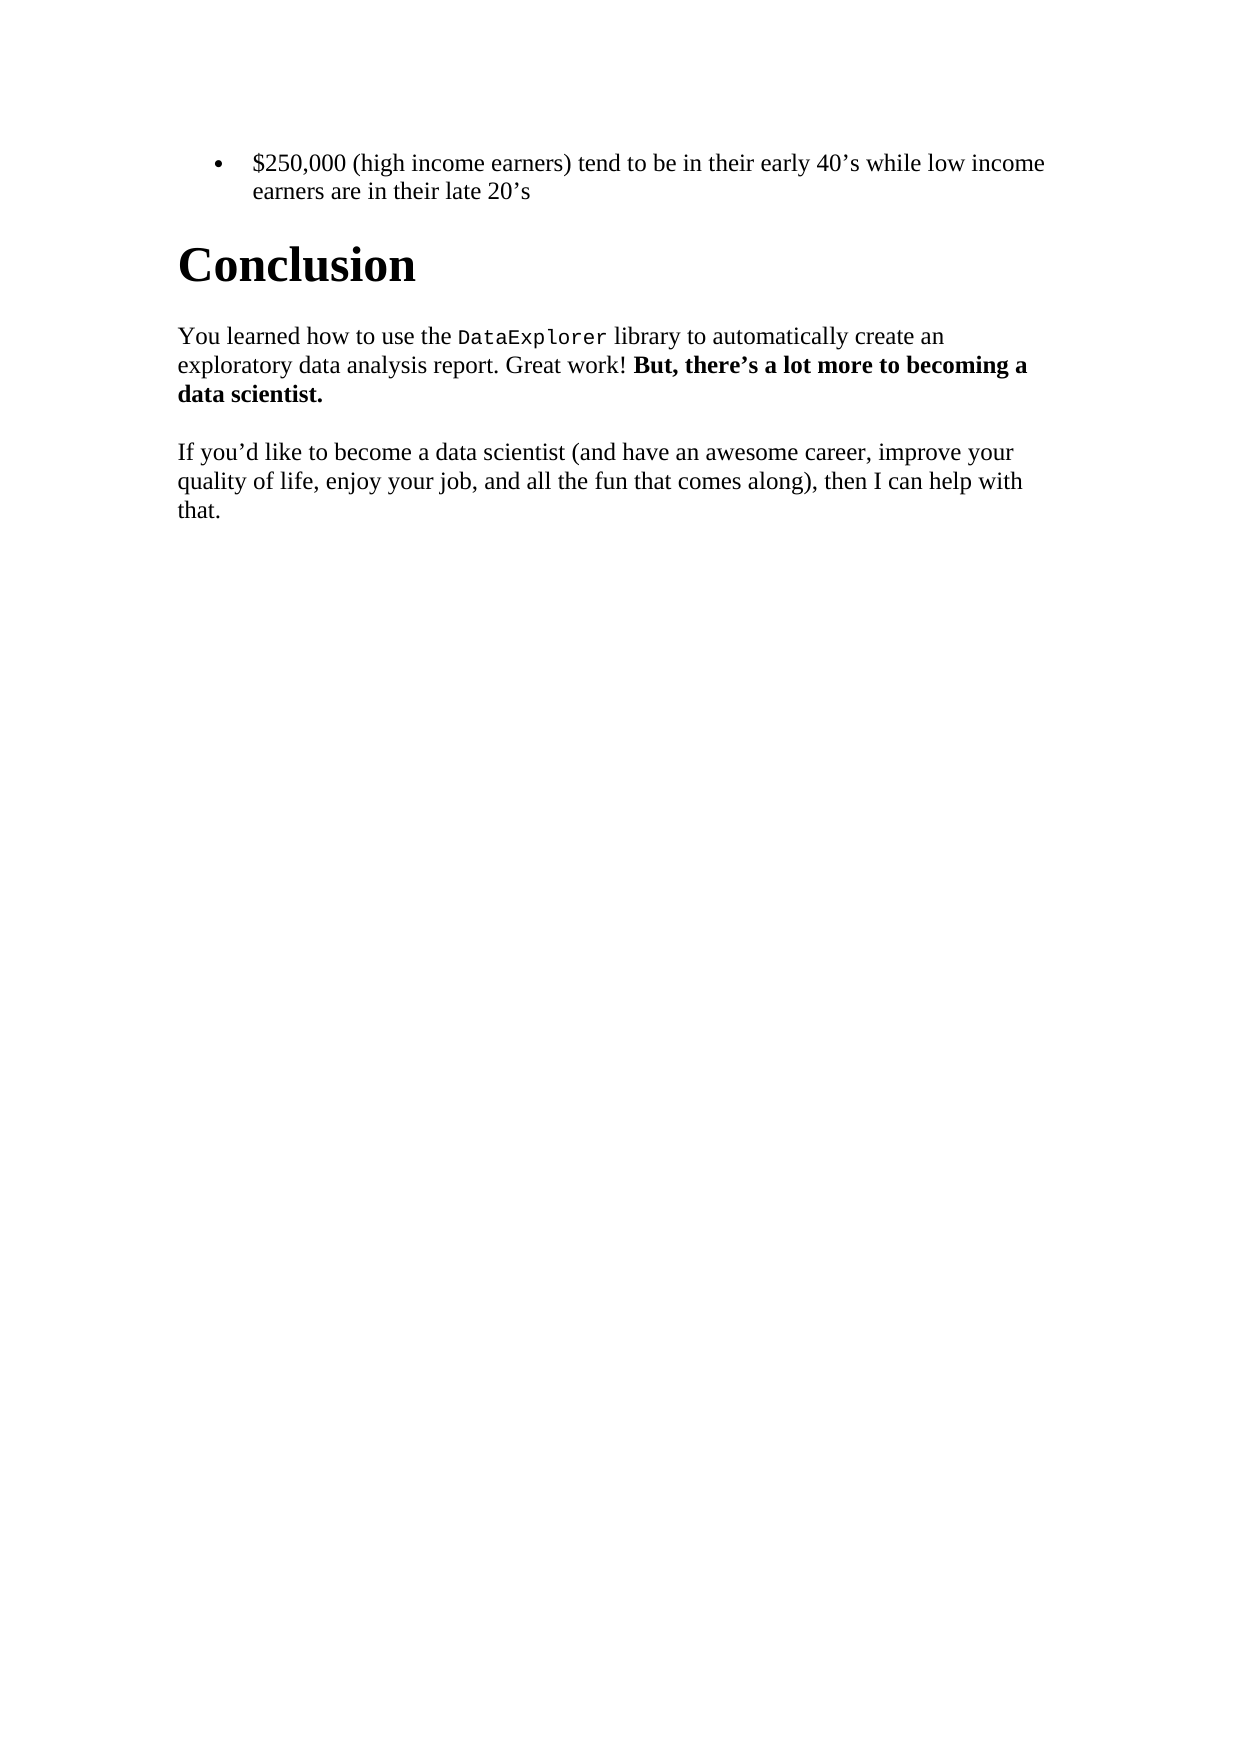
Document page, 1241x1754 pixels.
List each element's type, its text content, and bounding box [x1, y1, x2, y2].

text Conclusion [177, 234, 1063, 292]
text You learned how to use the DataExplorer library to automatically create an exploratory data analysis report. Great work! But, there’s a lot more to becoming a data scientist. [177, 321, 1063, 408]
list $250,000 (high income earners) tend to be in their early 40’s while low income earners are in their late 20’s [215, 148, 1063, 205]
text If you’d like to become a data scientist (and have an awesome career, improve your quality of life, enjoy your job, and all the fun that comes along), then I can help with that. [177, 437, 1063, 523]
